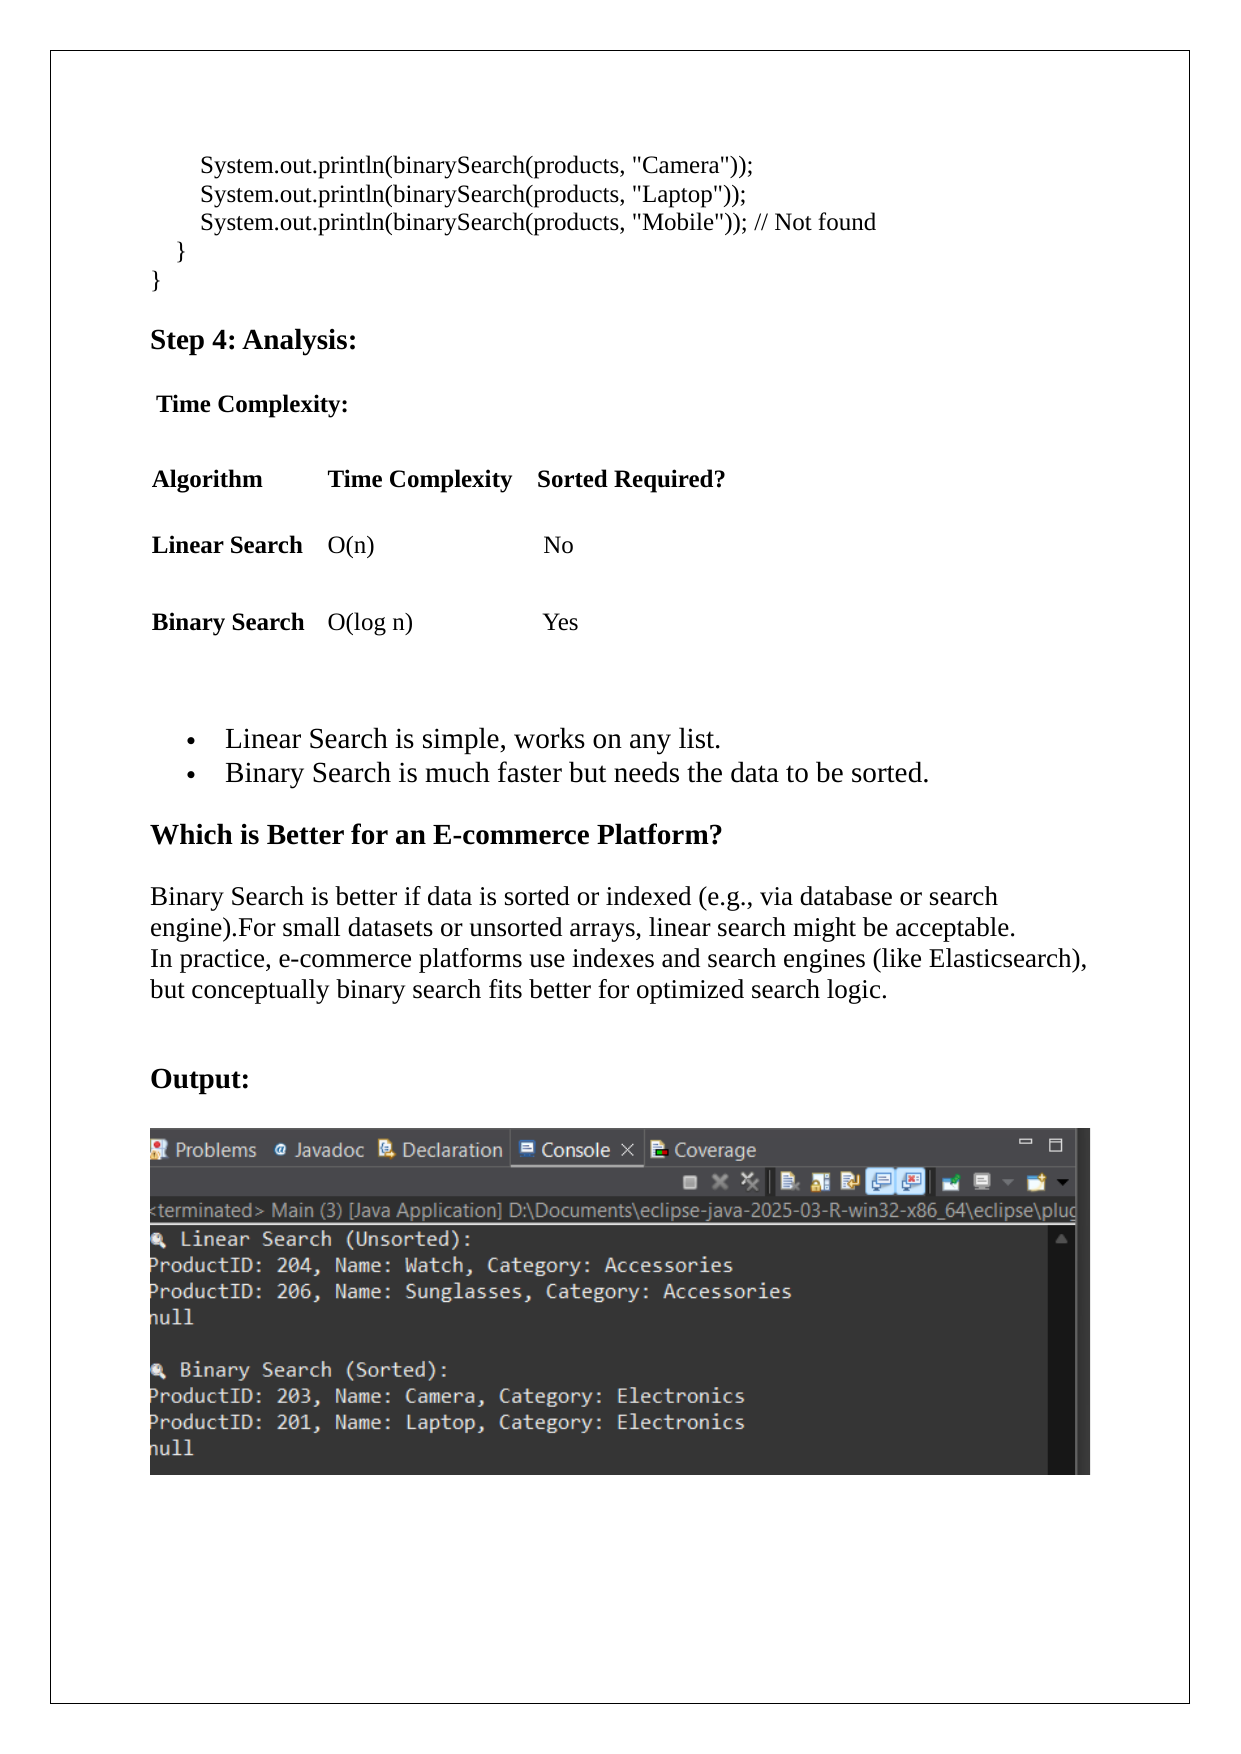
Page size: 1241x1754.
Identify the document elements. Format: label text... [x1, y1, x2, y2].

text Binary Search is better if data is sorted or indexed (e.g., via database or search engine).For small datasets or unsorted arrays, linear search might be acceptable. [150, 879, 1090, 942]
text Time Complexity: [150, 389, 1090, 418]
table_header Time Complexity [326, 447, 535, 511]
text System.out.println(binarySearch(products, "Camera")); [150, 150, 1090, 179]
text System.out.println(binarySearch(products, "Laptop")); [150, 179, 1090, 207]
text Which is Better for an E-commerce Platform? [150, 817, 1090, 851]
table_cell O(n) [326, 511, 535, 579]
table_header Sorted Required? [535, 447, 751, 511]
table_cell Linear Search [150, 511, 326, 579]
table_cell Binary Search [150, 579, 326, 664]
text Output: [150, 1061, 1090, 1094]
text In practice, e-commerce platforms use indexes and search engines (like Elasticsearch), but conceptually binary search fits better for optimized search logic. [150, 942, 1090, 1004]
table_cell O(log n) [326, 579, 535, 664]
text Step 4: Analysis: [150, 322, 1090, 356]
list Binary Search is much faster but needs the data to be sorted. [187, 755, 1090, 788]
text } [150, 236, 1090, 265]
text System.out.println(binarySearch(products, "Mobile")); // Not found [150, 207, 1090, 236]
table_header Algorithm [150, 447, 326, 511]
picture [150, 1128, 1091, 1475]
list Linear Search is simple, works on any list. [187, 721, 1090, 755]
table_cell Yes [535, 579, 751, 664]
text } [150, 265, 1090, 294]
table_cell No [535, 511, 751, 579]
